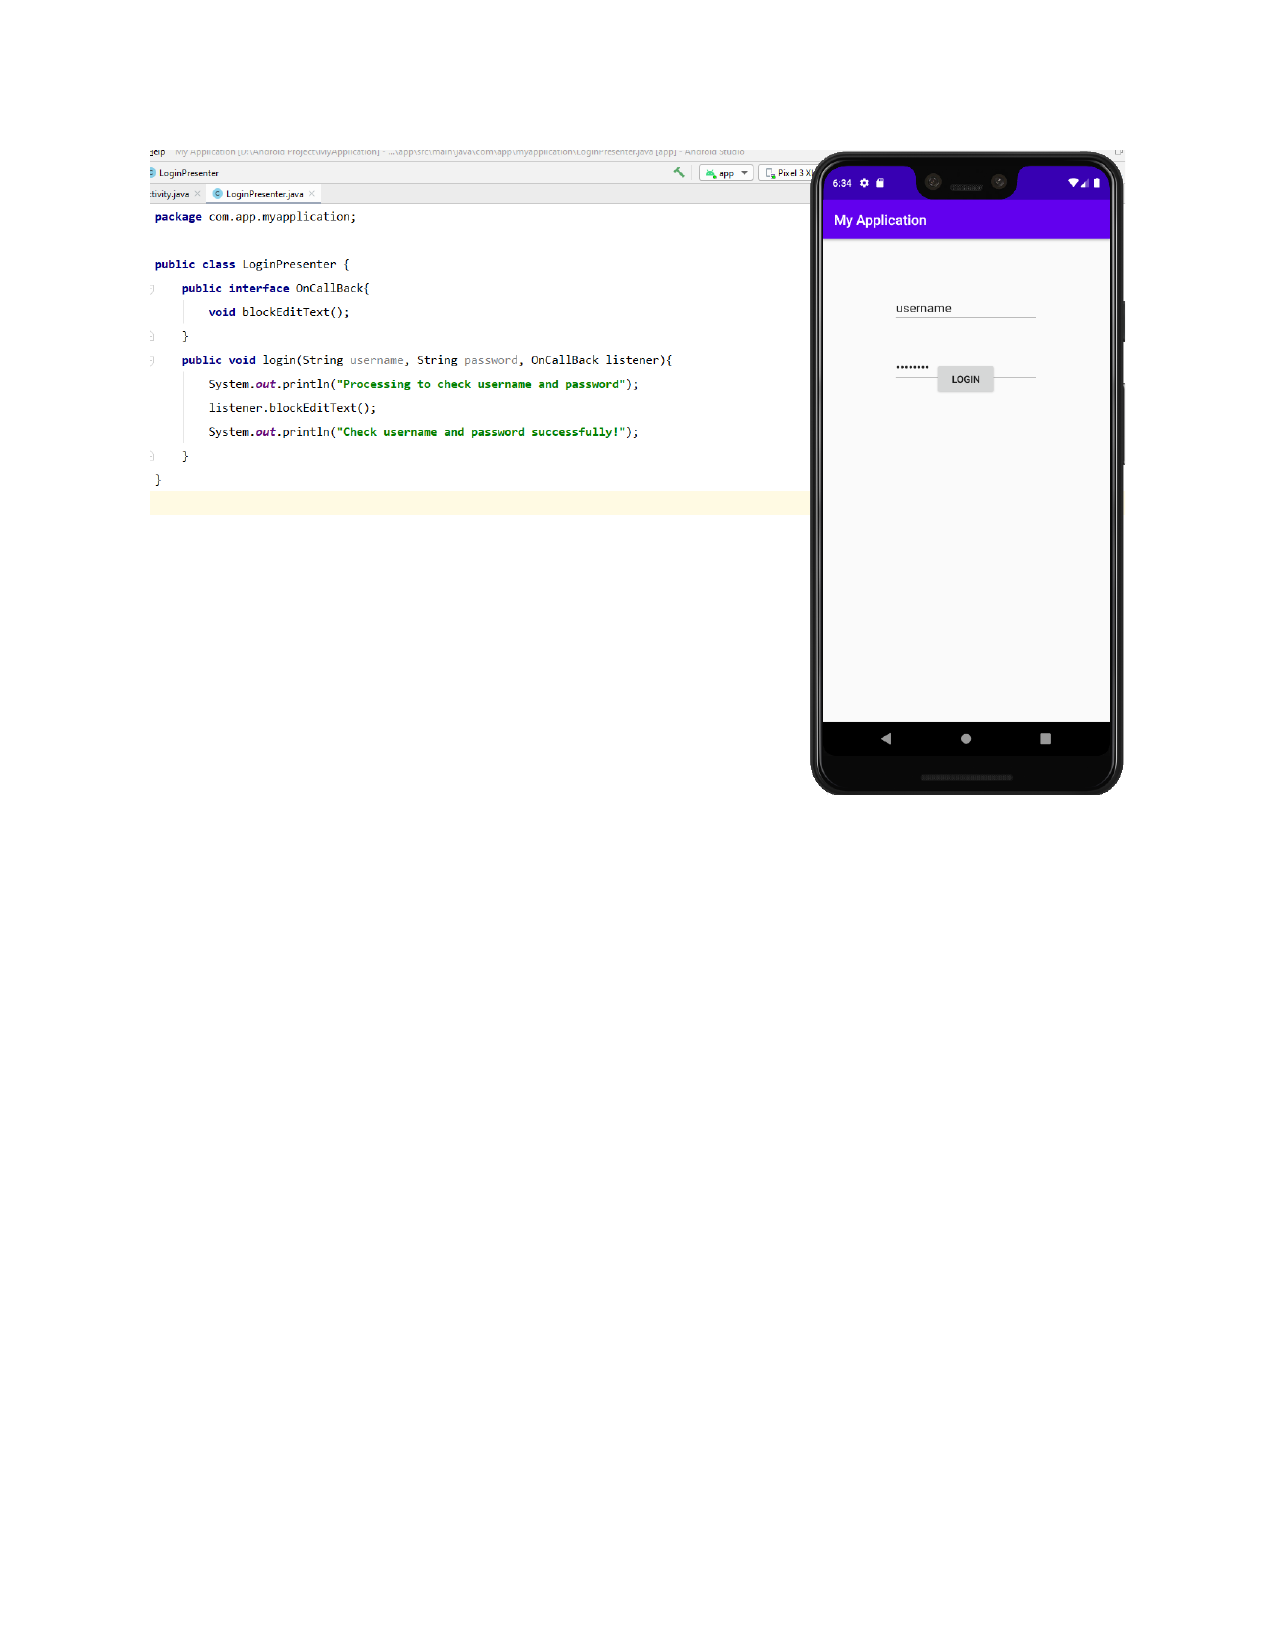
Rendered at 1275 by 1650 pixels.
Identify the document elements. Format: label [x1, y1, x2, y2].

picture [150, 150, 1125, 795]
